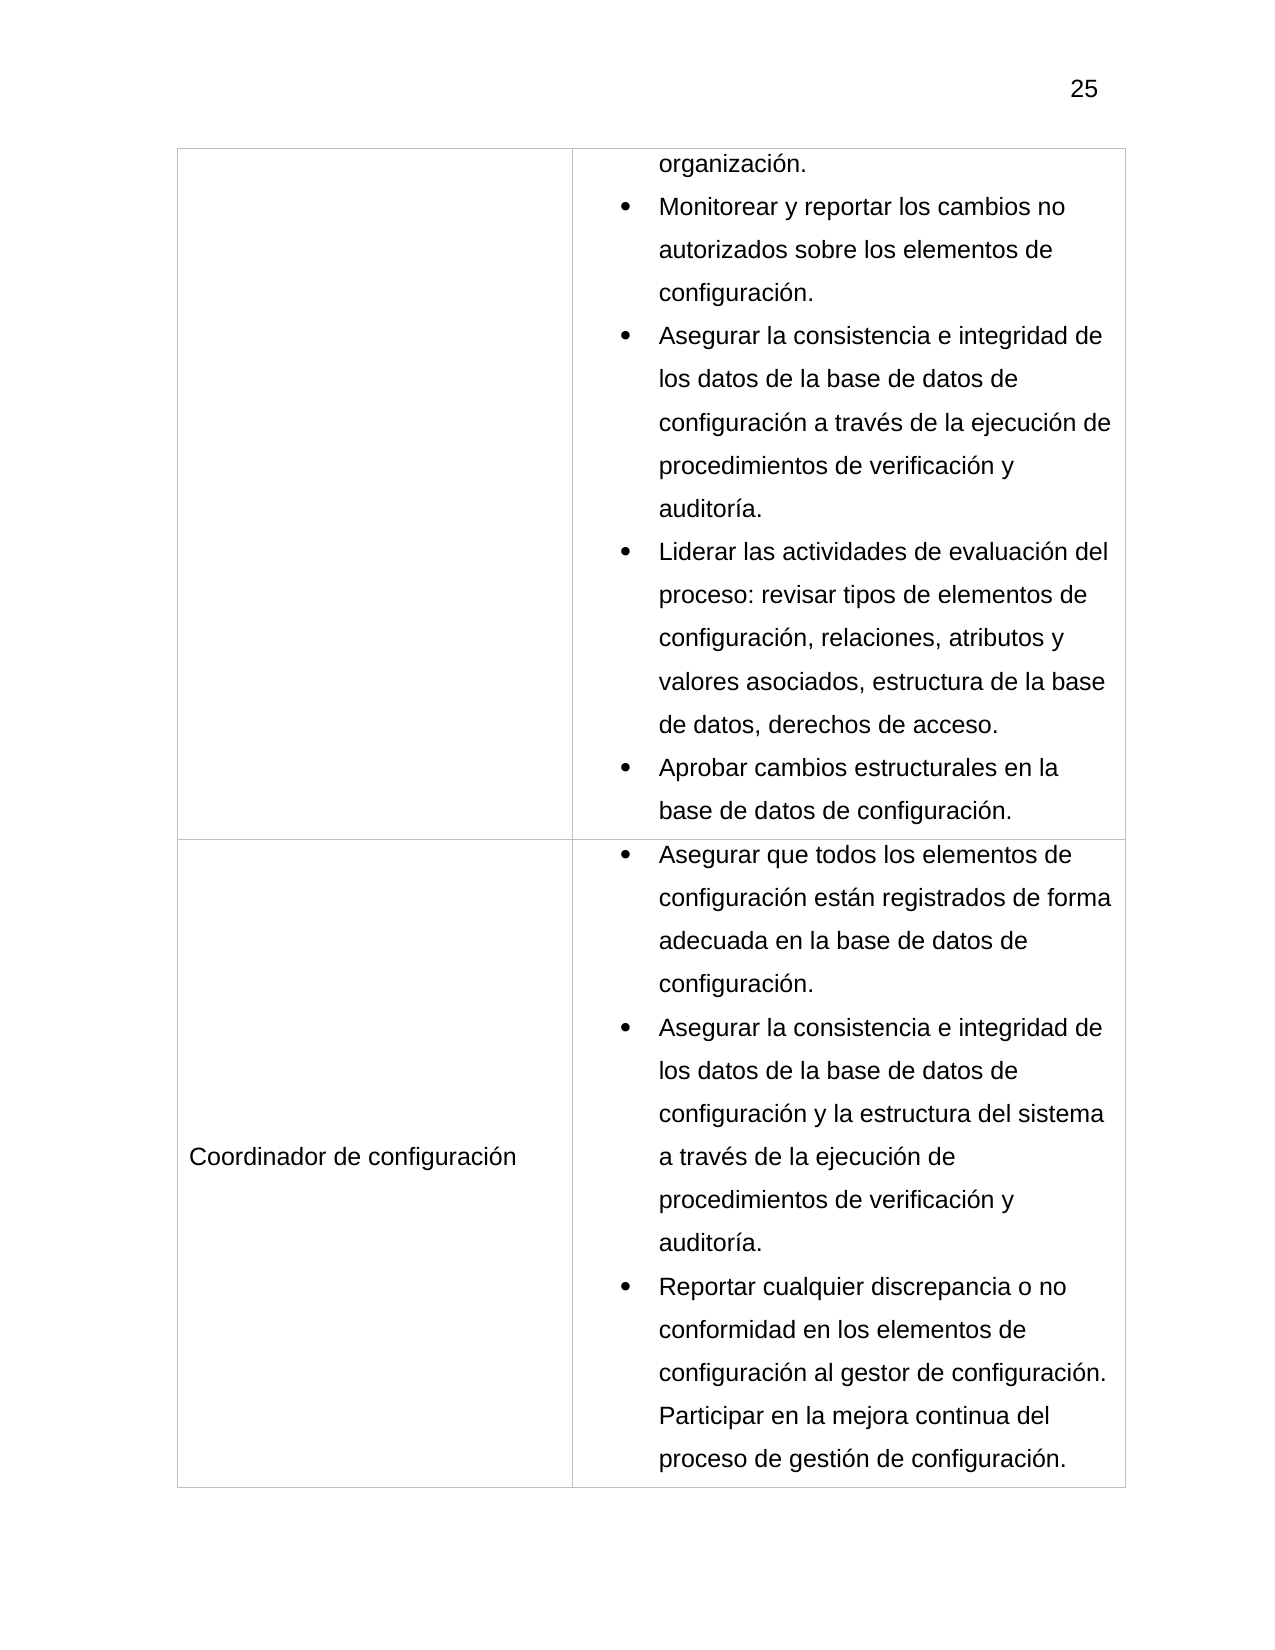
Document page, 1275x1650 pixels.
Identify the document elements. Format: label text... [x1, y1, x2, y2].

table_cell Coordinador de configuración [178, 840, 572, 1487]
table_cell Asegurar que todos los elementos de configuración están registrados de forma adecuada en la base de datos de configuración. Asegurar la consistencia e integridad de los datos de la base de datos de configuración y la estructura del sistema a través de la ejecución de procedimientos de verificación y auditoría. Reportar cualquier discrepancia o no conformidad en los elementos de configuración al gestor de configuración. Participar en la mejora continua del proceso de gestión de configuración. [573, 840, 1125, 1487]
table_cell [573, 149, 1125, 839]
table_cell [178, 149, 572, 839]
